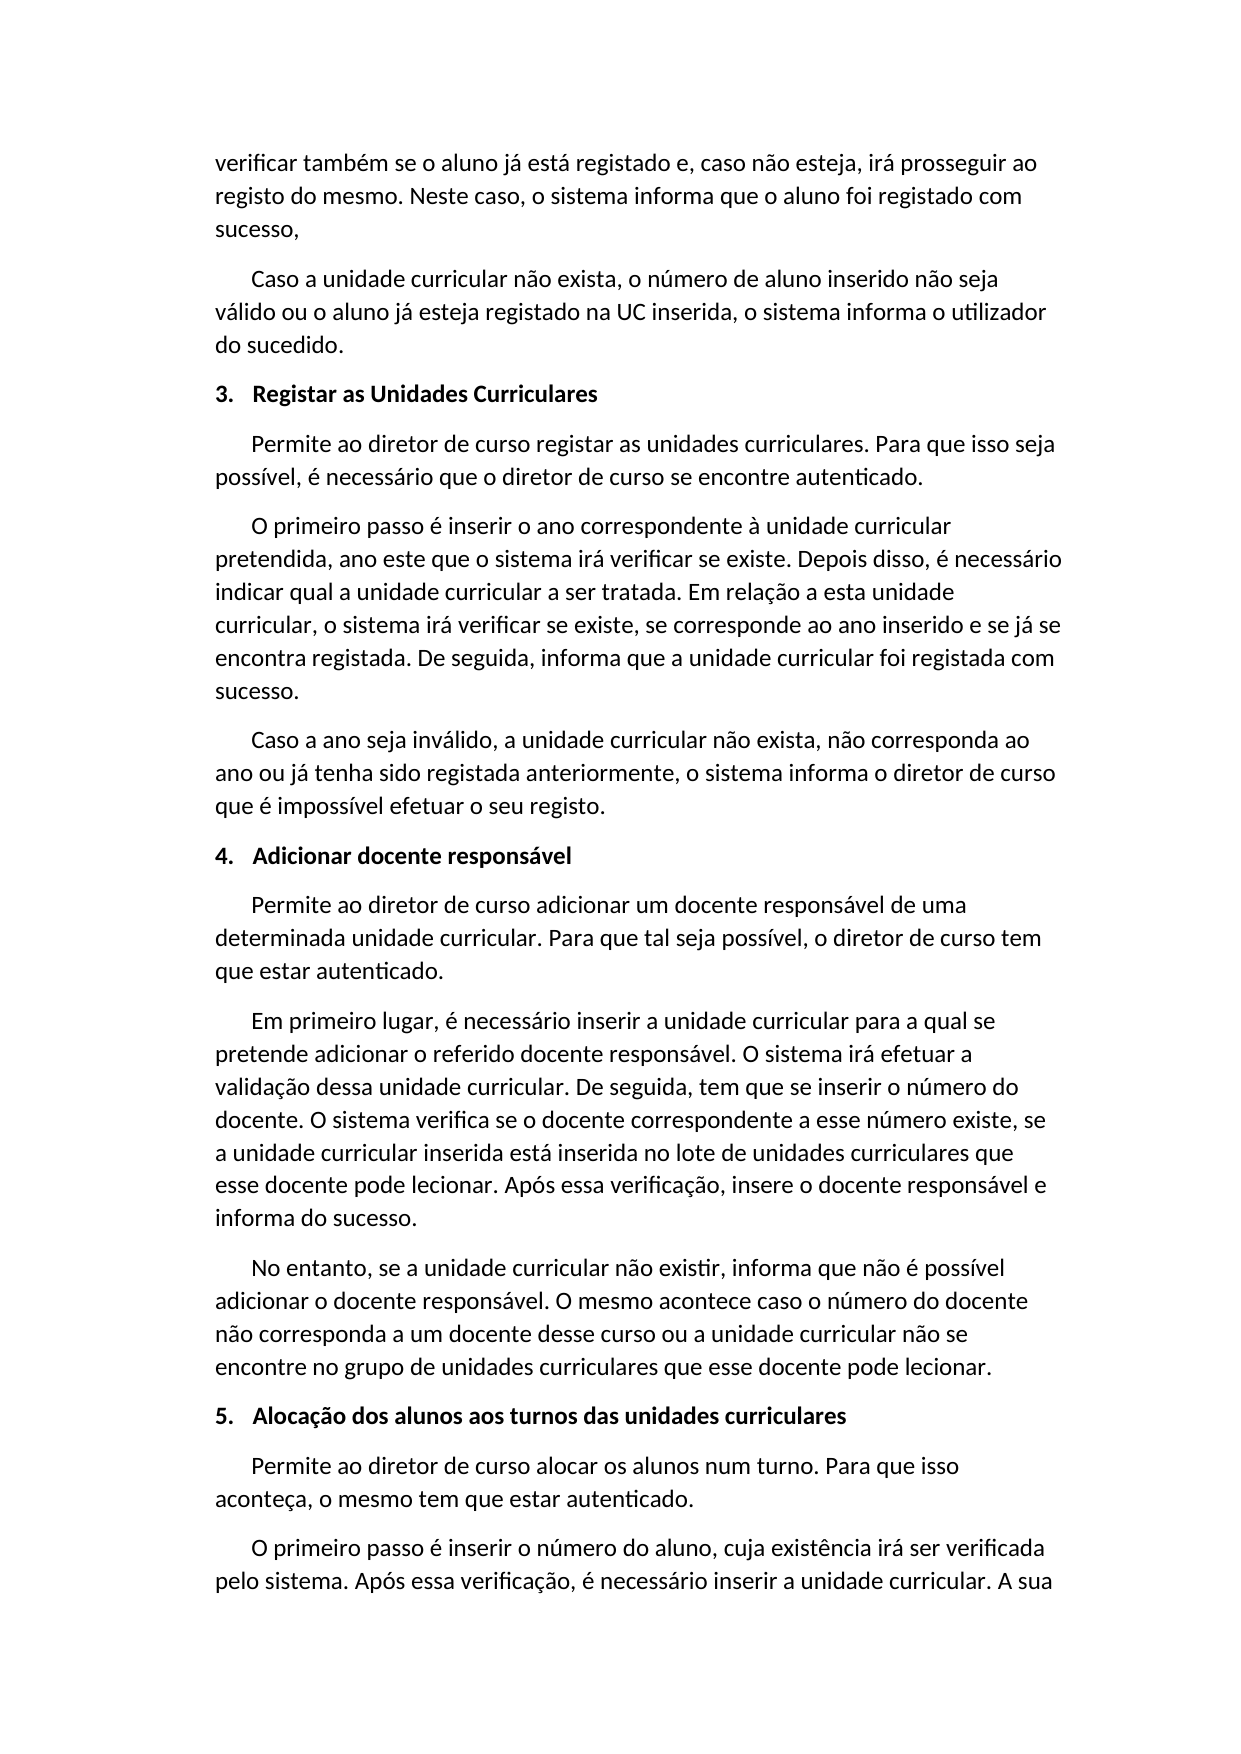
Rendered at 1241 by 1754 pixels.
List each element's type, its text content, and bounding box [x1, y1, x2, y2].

text No entanto, se a unidade curricular não existir, informa que não é possível adicionar o docente responsável. O mesmo acontece caso o número do docente não corresponda a um docente desse curso ou a unidade curricular não se encontre no grupo de unidades curriculares que esse docente pode lecionar. [215, 1252, 1063, 1381]
text Caso a unidade curricular não exista, o número de aluno inserido não seja válido ou o aluno já esteja registado na UC inserida, o sistema informa o utilizador do sucedido. [215, 263, 1063, 359]
text Permite ao diretor de curso alocar os alunos num turno. Para que isso aconteça, o mesmo tem que estar autenticado. [215, 1450, 1063, 1513]
list Registar as Unidades Curriculares [215, 378, 1063, 409]
list Adicionar docente responsável [215, 840, 1063, 871]
text Permite ao diretor de curso registar as unidades curriculares. Para que isso seja possível, é necessário que o diretor de curso se encontre autenticado. [215, 428, 1063, 491]
text Permite ao diretor de curso adicionar um docente responsável de uma determinada unidade curricular. Para que tal seja possível, o diretor de curso tem que estar autenticado. [215, 890, 1063, 986]
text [215, 1533, 1063, 1596]
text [215, 148, 1063, 244]
text O primeiro passo é inserir o ano correspondente à unidade curricular pretendida, ano este que o sistema irá verificar se existe. Depois disso, é necessário indicar qual a unidade curricular a ser tratada. Em relação a esta unidade curricular, o sistema irá verificar se existe, se corresponde ao ano inserido e se já se encontra registada. De seguida, informa que a unidade curricular foi registada com sucesso. [215, 511, 1063, 706]
list Alocação dos alunos aos turnos das unidades curriculares [215, 1401, 1063, 1431]
text Em primeiro lugar, é necessário inserir a unidade curricular para a qual se pretende adicionar o referido docente responsável. O sistema irá efetuar a validação dessa unidade curricular. De seguida, tem que se inserir o número do docente. O sistema verifica se o docente correspondente a esse número existe, se a unidade curricular inserida está inserida no lote de unidades curriculares que esse docente pode lecionar. Após essa verificação, insere o docente responsável e informa do sucesso. [215, 1005, 1063, 1233]
text Caso a ano seja inválido, a unidade curricular não exista, não corresponda ao ano ou já tenha sido registada anteriormente, o sistema informa o diretor de curso que é impossível efetuar o seu registo. [215, 725, 1063, 821]
